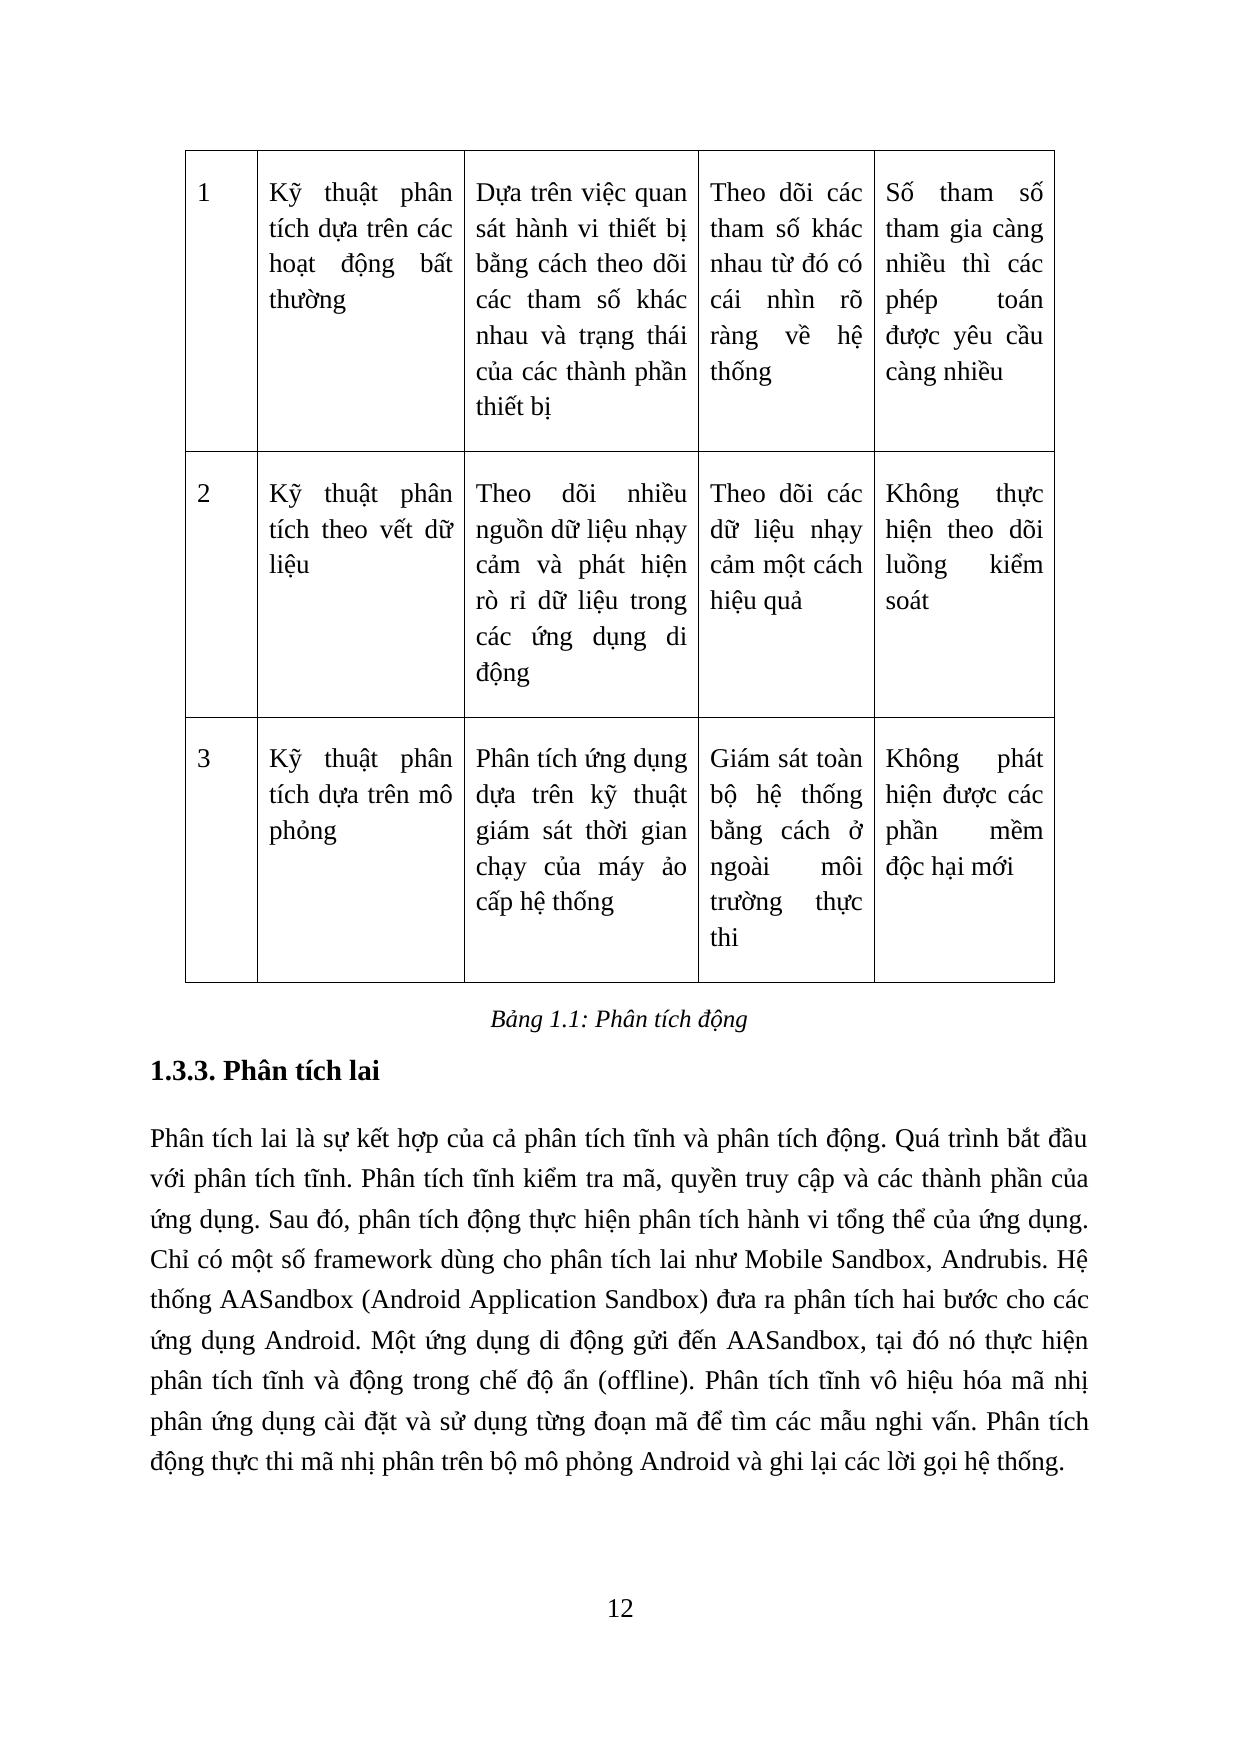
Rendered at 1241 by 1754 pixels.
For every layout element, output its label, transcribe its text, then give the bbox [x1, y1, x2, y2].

table_cell Kỹ thuật phân tích theo vết dữ liệu [258, 452, 464, 717]
table_cell Theo dõi các dữ liệu nhạy cảm một cách hiệu quả [699, 452, 874, 717]
table_cell 3 [186, 718, 257, 982]
table_cell Số tham số tham gia càng nhiều thì các phép toán được yêu cầu càng nhiều [875, 151, 1054, 451]
table_cell Kỹ thuật phân tích dựa trên các hoạt động bất thường [258, 151, 464, 451]
table_cell Kỹ thuật phân tích dựa trên mô phỏng [258, 718, 464, 982]
table_cell Giám sát toàn bộ hệ thống bằng cách ở ngoài môi trường thực thi [699, 718, 874, 982]
text Bảng .: Phân tích động [150, 1004, 1090, 1033]
table_cell Dựa trên việc quan sát hành vi thiết bị bằng cách theo dõi các tham số khác nhau và trạng thái của các thành phần thiết bị [465, 151, 698, 451]
table_cell 1 [186, 151, 257, 451]
subtitle Phân tích lai [150, 1053, 1090, 1087]
table_cell Không phát hiện được các phần mềm độc hại mới [875, 718, 1054, 982]
table_cell Không thực hiện theo dõi luồng kiểm soát [875, 452, 1054, 717]
table_cell Phân tích ứng dụng dựa trên kỹ thuật giám sát thời gian chạy của máy ảo cấp hệ thống [465, 718, 698, 982]
table_cell Theo dõi nhiều nguồn dữ liệu nhạy cảm và phát hiện rò rỉ dữ liệu trong các ứng dụng di động [465, 452, 698, 717]
text Phân tích lai là sự kết hợp của cả phân tích tĩnh và phân tích động. Quá trình bắt đầu với phân tích tĩnh. Phân tích tĩnh kiểm tra mã, quyền truy cập và các thành phần của ứng dụng. Sau đó, phân tích động thực hiện phân tích hành vi tổng thể của ứng dụng. Chỉ có một số framework dùng cho phân tích lai như Mobile Sandbox, Andrubis. Hệ thống AASandbox (Android Application Sandbox) đưa ra phân tích hai bước cho các ứng dụng Android. Một ứng dụng di động gửi đến AASandbox, tại đó nó thực hiện phân tích tĩnh và động trong chế độ ẩn (offline). Phân tích tĩnh vô hiệu hóa mã nhị phân ứng dụng cài đặt và sử dụng từng đoạn mã để tìm các mẫu nghi vấn. Phân tích động thực thi mã nhị phân trên bộ mô phỏng Android và ghi lại các lời gọi hệ thống. [150, 1122, 1090, 1476]
table_cell Theo dõi các tham số khác nhau từ đó có cái nhìn rõ ràng về hệ thống [699, 151, 874, 451]
table_cell 2 [186, 452, 257, 717]
